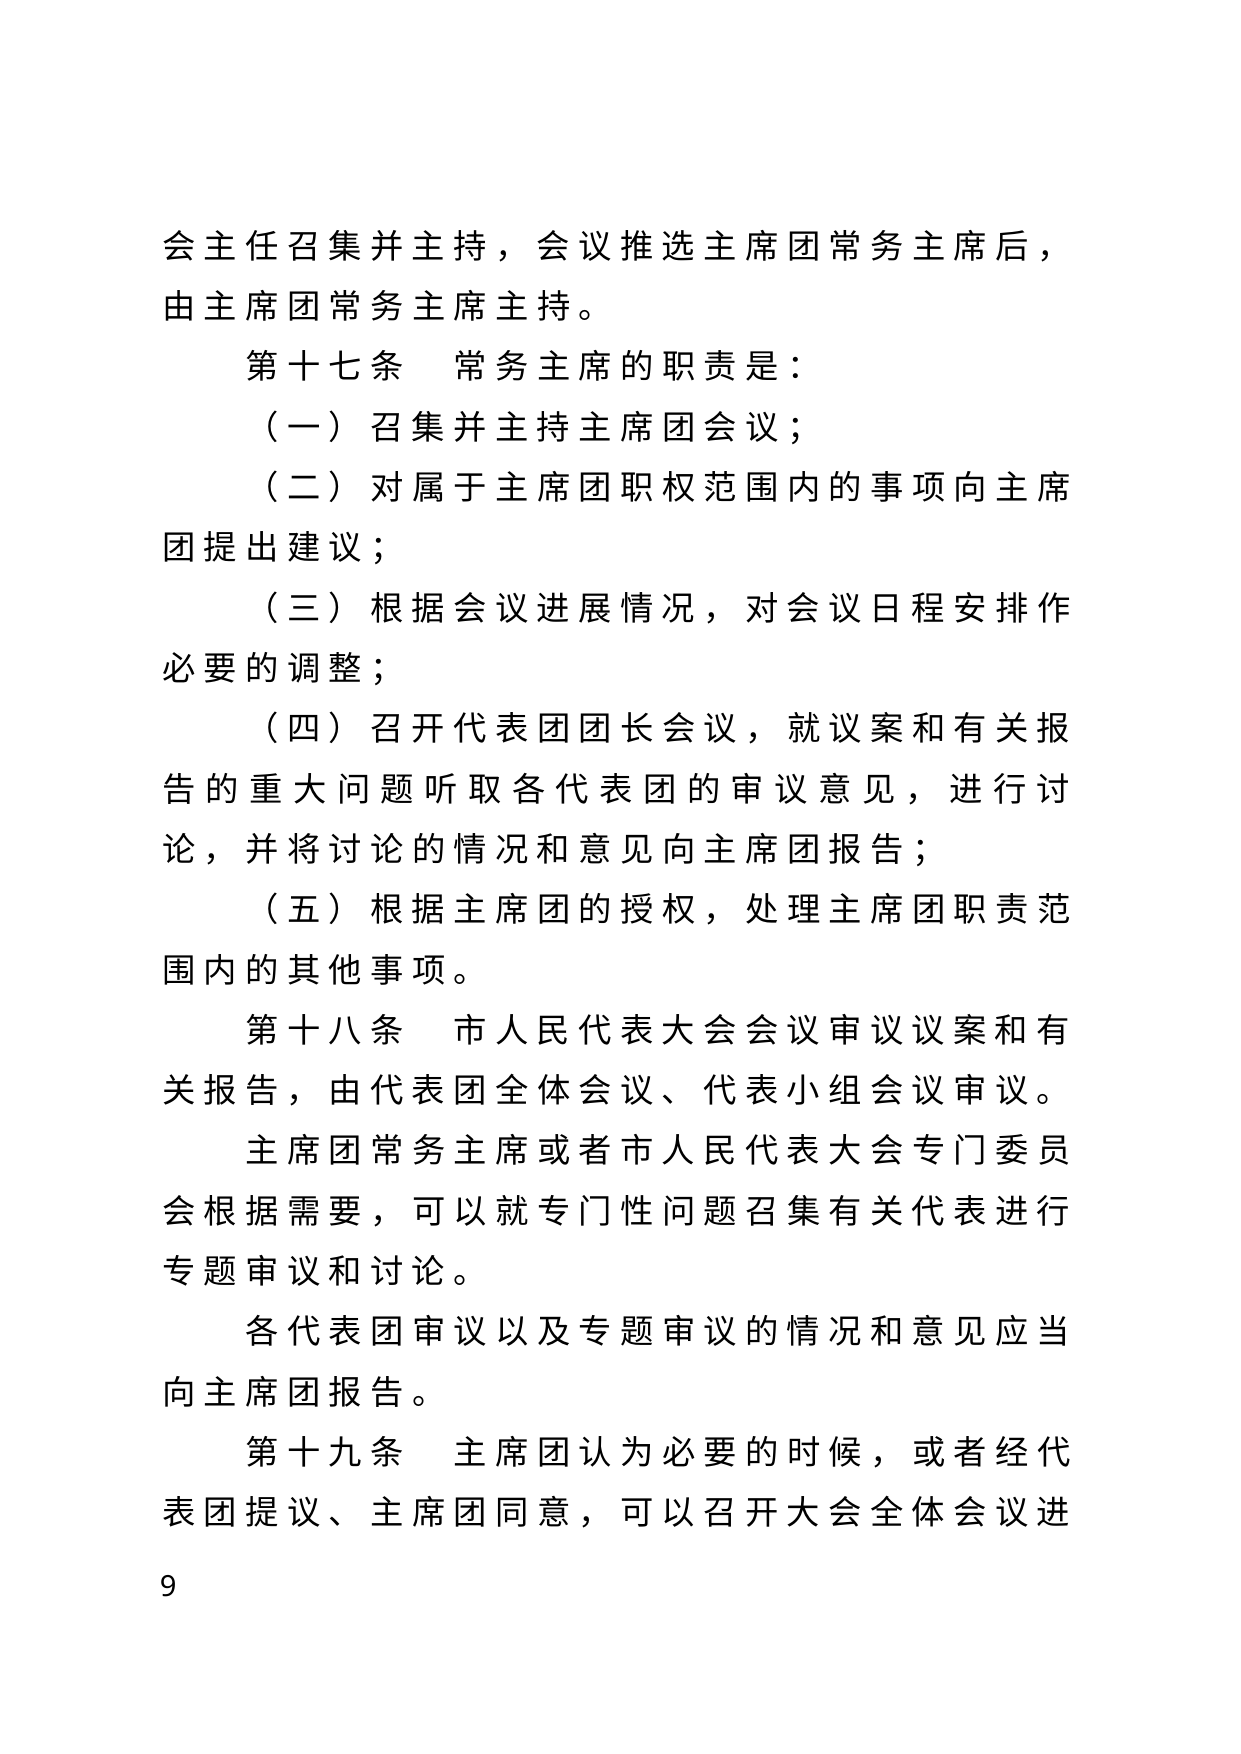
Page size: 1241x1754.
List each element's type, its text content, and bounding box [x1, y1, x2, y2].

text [162, 213, 1078, 334]
text （四）召开代表团团长会议，就议案和有关报告的重大问题听取各代表团的审议意见，进行讨论，并将讨论的情况和意见向主席团报告； [162, 696, 1078, 877]
text （一）召集并主持主席团会议； [162, 394, 1078, 455]
text 第十七条 常务主席的职责是： [162, 334, 1078, 394]
text 各代表团审议以及专题审议的情况和意见应当向主席团报告。 [162, 1299, 1078, 1420]
text （二）对属于主席团职权范围内的事项向主席团提出建议； [162, 455, 1078, 575]
text 主席团常务主席或者市人民代表大会专门委员会根据需要，可以就专门性问题召集有关代表进行专题审议和讨论。 [162, 1118, 1078, 1299]
text 第十八条 市人民代表大会会议审议议案和有关报告，由代表团全体会议、代表小组会议审议。 [162, 998, 1078, 1118]
text （三）根据会议进展情况，对会议日程安排作必要的调整； [162, 575, 1078, 696]
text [162, 1420, 1078, 1540]
text （五）根据主席团的授权，处理主席团职责范围内的其他事项。 [162, 877, 1078, 998]
